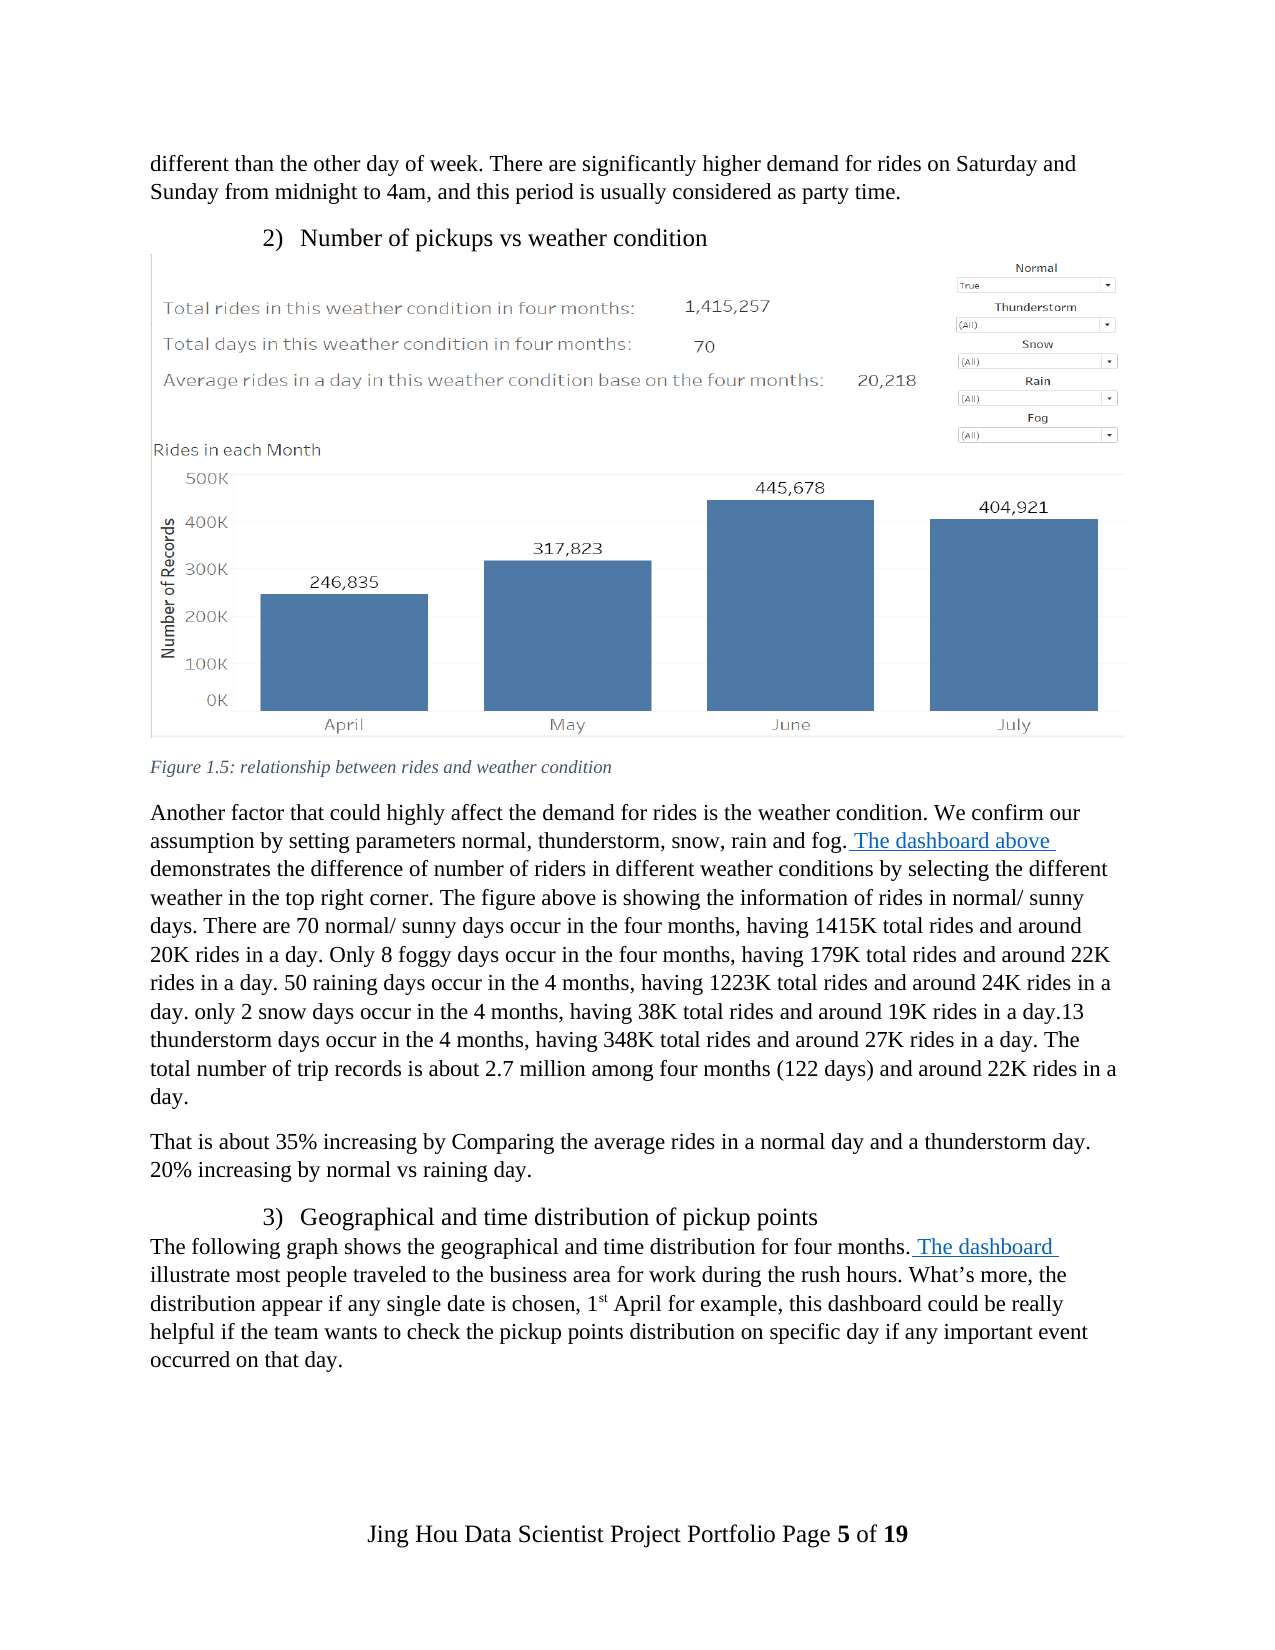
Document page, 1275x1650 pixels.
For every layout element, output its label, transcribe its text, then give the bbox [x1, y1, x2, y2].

text Another factor that could highly affect the demand for rides is the weather condition. We confirm our assumption by setting parameters normal, thunderstorm, snow, rain and fog. The dashboard above demonstrates the difference of number of riders in different weather conditions by selecting the different weather in the top right corner. The figure above is showing the information of rides in normal/ sunny days. There are 70 normal/ sunny days occur in the four months, having 1415K total rides and around 20K rides in a day. Only 8 foggy days occur in the four months, having 179K total rides and around 22K rides in a day. 50 raining days occur in the 4 months, having 1223K total rides and around 24K rides in a day. only 2 snow days occur in the 4 months, having 38K total rides and around 19K rides in a day.13 thunderstorm days occur in the 4 months, having 348K total rides and around 27K rides in a day. The total number of trip records is about 2.7 million among four months (122 days) and around 22K rides in a day. [150, 799, 1125, 1109]
text That is about 35% increasing by Comparing the average rides in a normal day and a thunderstorm day. 20% increasing by normal vs raining day. [150, 1128, 1125, 1183]
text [150, 150, 1125, 205]
subtitle Geographical and time distribution of pickup points [262, 1202, 1125, 1230]
text Figure 1.5: relationship between rides and weather condition [150, 756, 1125, 778]
subtitle Number of pickups vs weather condition [262, 223, 1125, 252]
picture [150, 254, 1125, 738]
text The following graph shows the geographical and time distribution for four months. The dashboard illustrate most people traveled to the business area for work during the rush hours. What’s more, the distribution appear if any single date is chosen, 1st April for example, this dashboard could be really helpful if the team wants to check the pickup points distribution on specific day if any important event occurred on that day. [150, 1233, 1125, 1373]
